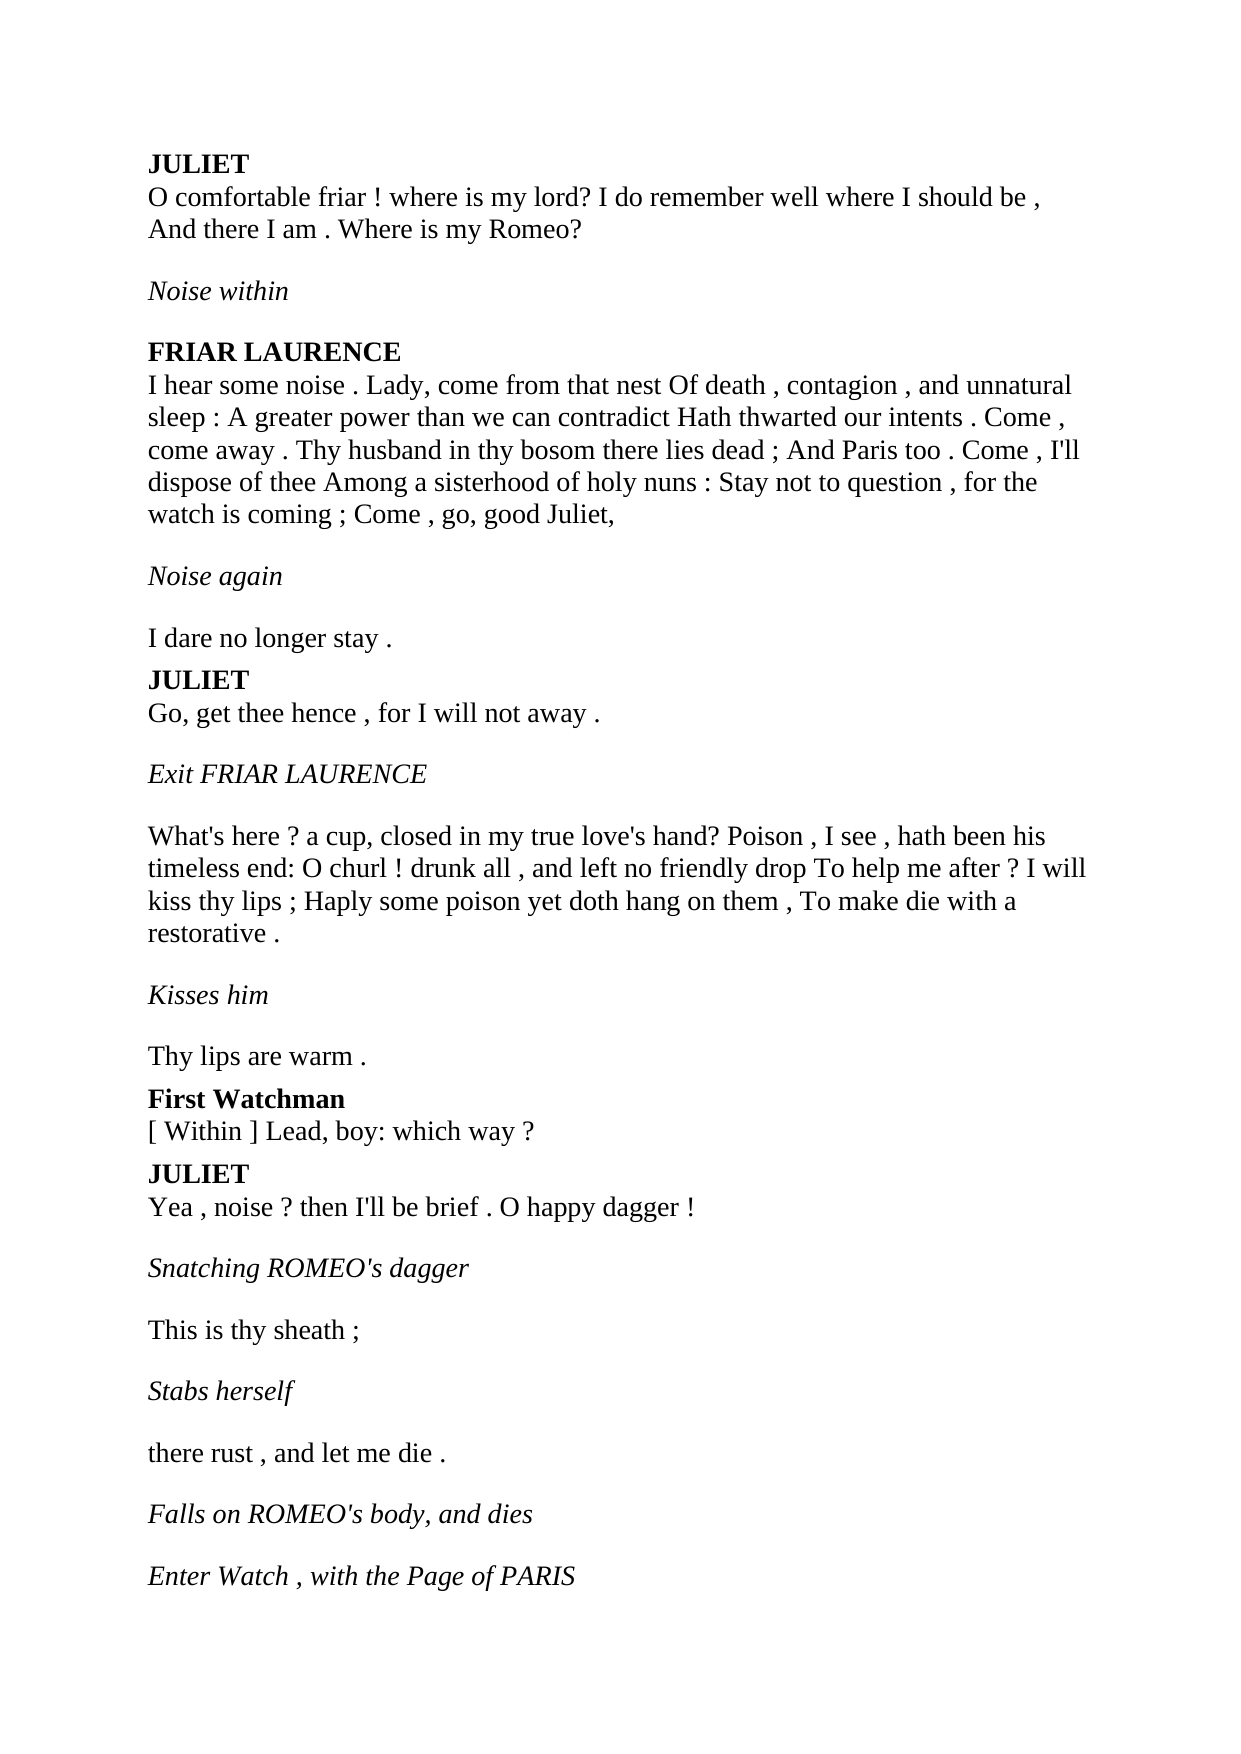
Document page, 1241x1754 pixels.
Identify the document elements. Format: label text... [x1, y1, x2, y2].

text Enter Watch , with the Page of PARIS [148, 1559, 1093, 1591]
text Falls on ROMEO's body, and dies [148, 1497, 1093, 1530]
text Thy lips are warm . [148, 1039, 1093, 1072]
text JULIET [148, 663, 1093, 696]
text FRIAR LAURENCE [148, 336, 1093, 368]
text Noise within [148, 274, 1093, 306]
text O comfortable friar ! where is my lord? I do remember well where I should be , And there I am . Where is my Romeo? [148, 180, 1093, 245]
text Exit FRIAR LAURENCE [148, 757, 1093, 790]
text This is thy sheath ; [148, 1313, 1093, 1345]
text [ Within ] Lead, boy: which way ? [148, 1114, 1093, 1147]
text I dare no longer stay . [148, 621, 1093, 653]
text JULIET [148, 1157, 1093, 1190]
text Snatching ROMEO's dagger [148, 1251, 1093, 1284]
text Kisses him [148, 978, 1093, 1010]
text there rust , and let me die . [148, 1436, 1093, 1468]
text JULIET [148, 148, 1093, 180]
text What's here ? a cup, closed in my true love's hand? Poison , I see , hath been his timeless end: O churl ! drunk all , and left no friendly drop To help me after ? I will kiss thy lips ; Haply some poison yet doth hang on them , To make die with a restorative . [148, 819, 1093, 948]
text First Watchman [148, 1082, 1093, 1114]
text Yea , noise ? then I'll be brief . O happy dagger ! [148, 1190, 1093, 1222]
text I hear some noise . Lady, come from that nest Of death , contagion , and unnatural sleep : A greater power than we can contradict Hath thwarted our intents . Come , come away . Thy husband in thy bosom there lies dead ; And Paris too . Come , I'll dispose of thee Among a sisterhood of holy nuns : Stay not to question , for the watch is coming ; Come , go, good Juliet, [148, 368, 1093, 530]
text Go, get thee hence , for I will not away . [148, 696, 1093, 728]
text Stabs herself [148, 1374, 1093, 1407]
text Noise again [148, 559, 1093, 591]
